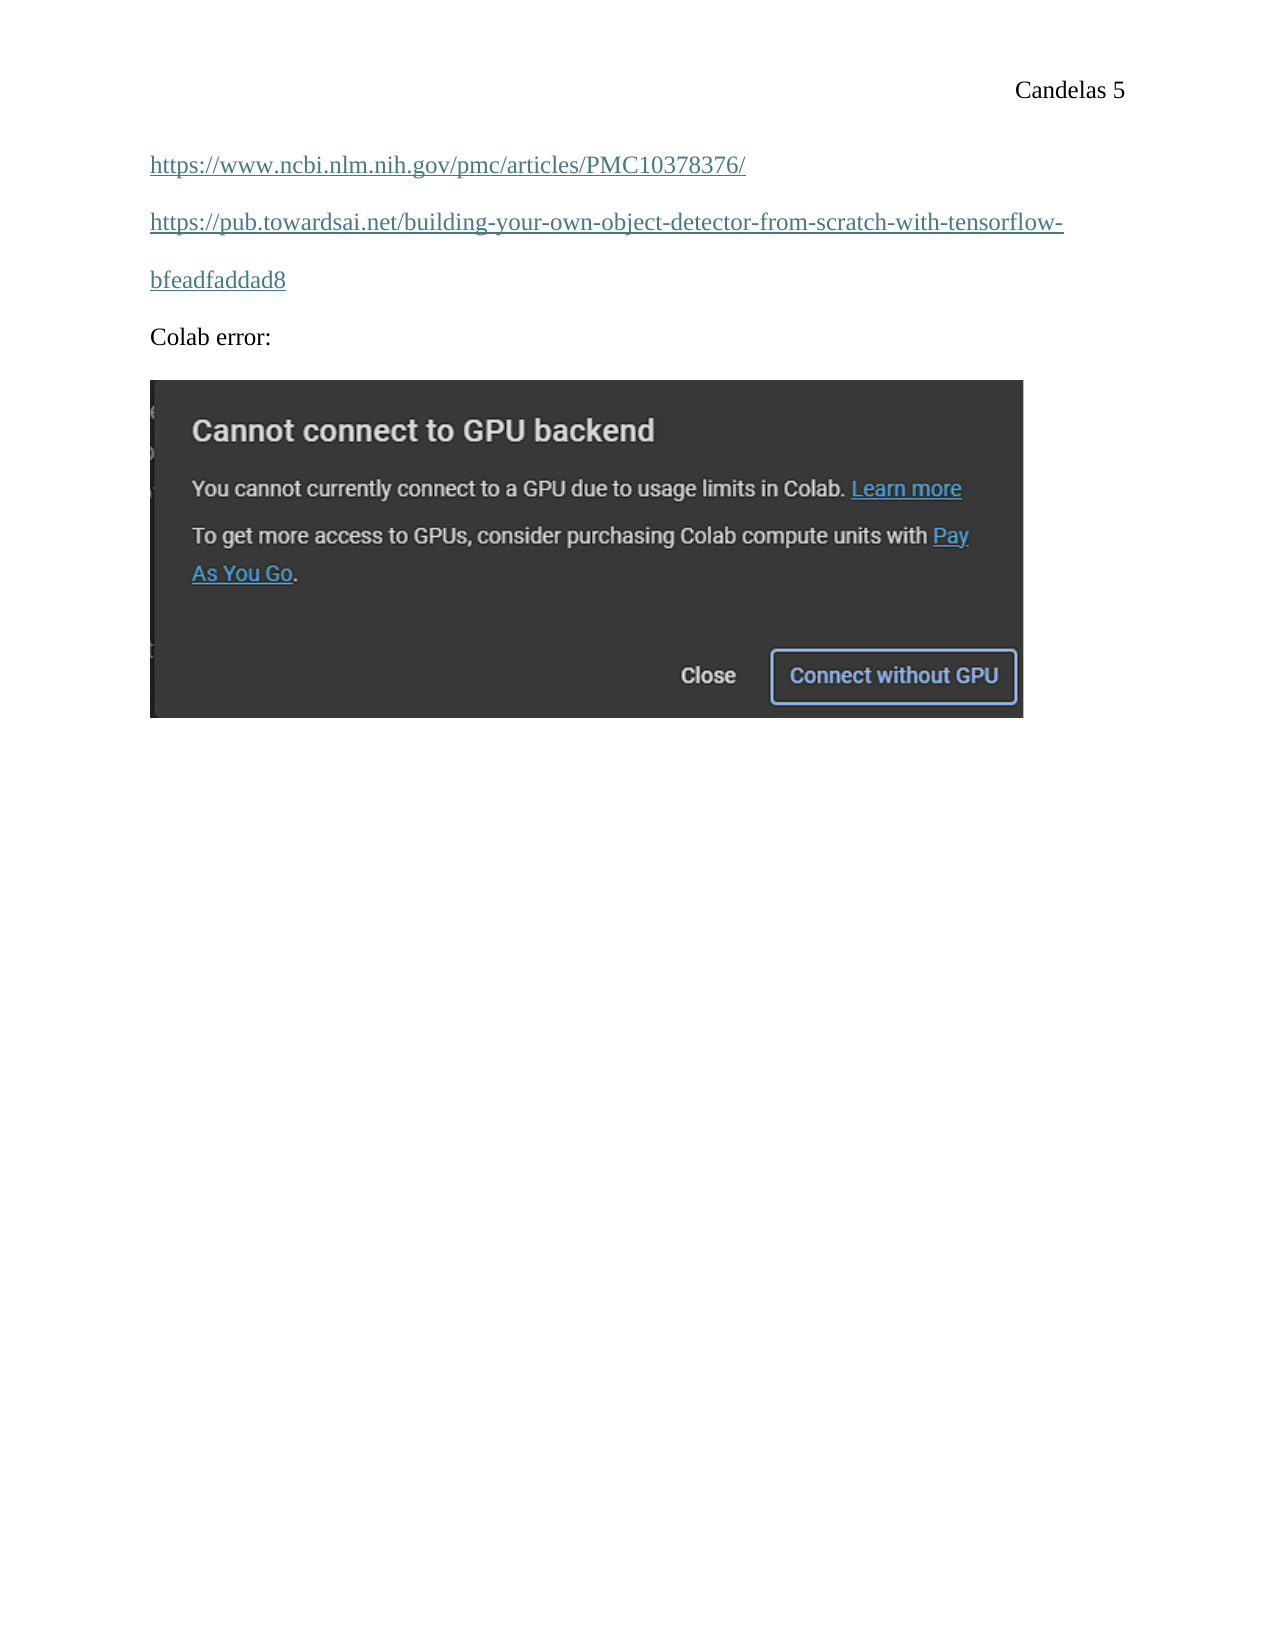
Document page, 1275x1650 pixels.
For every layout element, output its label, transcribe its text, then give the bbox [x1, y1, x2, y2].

text https://www.ncbi.nlm.nih.gov/pmc/articles/PMC10378376/ [150, 150, 1125, 179]
text https://pub.towardsai.net/building-your-own-object-detector-from-scratch-with-tensorflow-bfeadfaddad8 [150, 207, 1125, 294]
picture [150, 380, 1024, 718]
